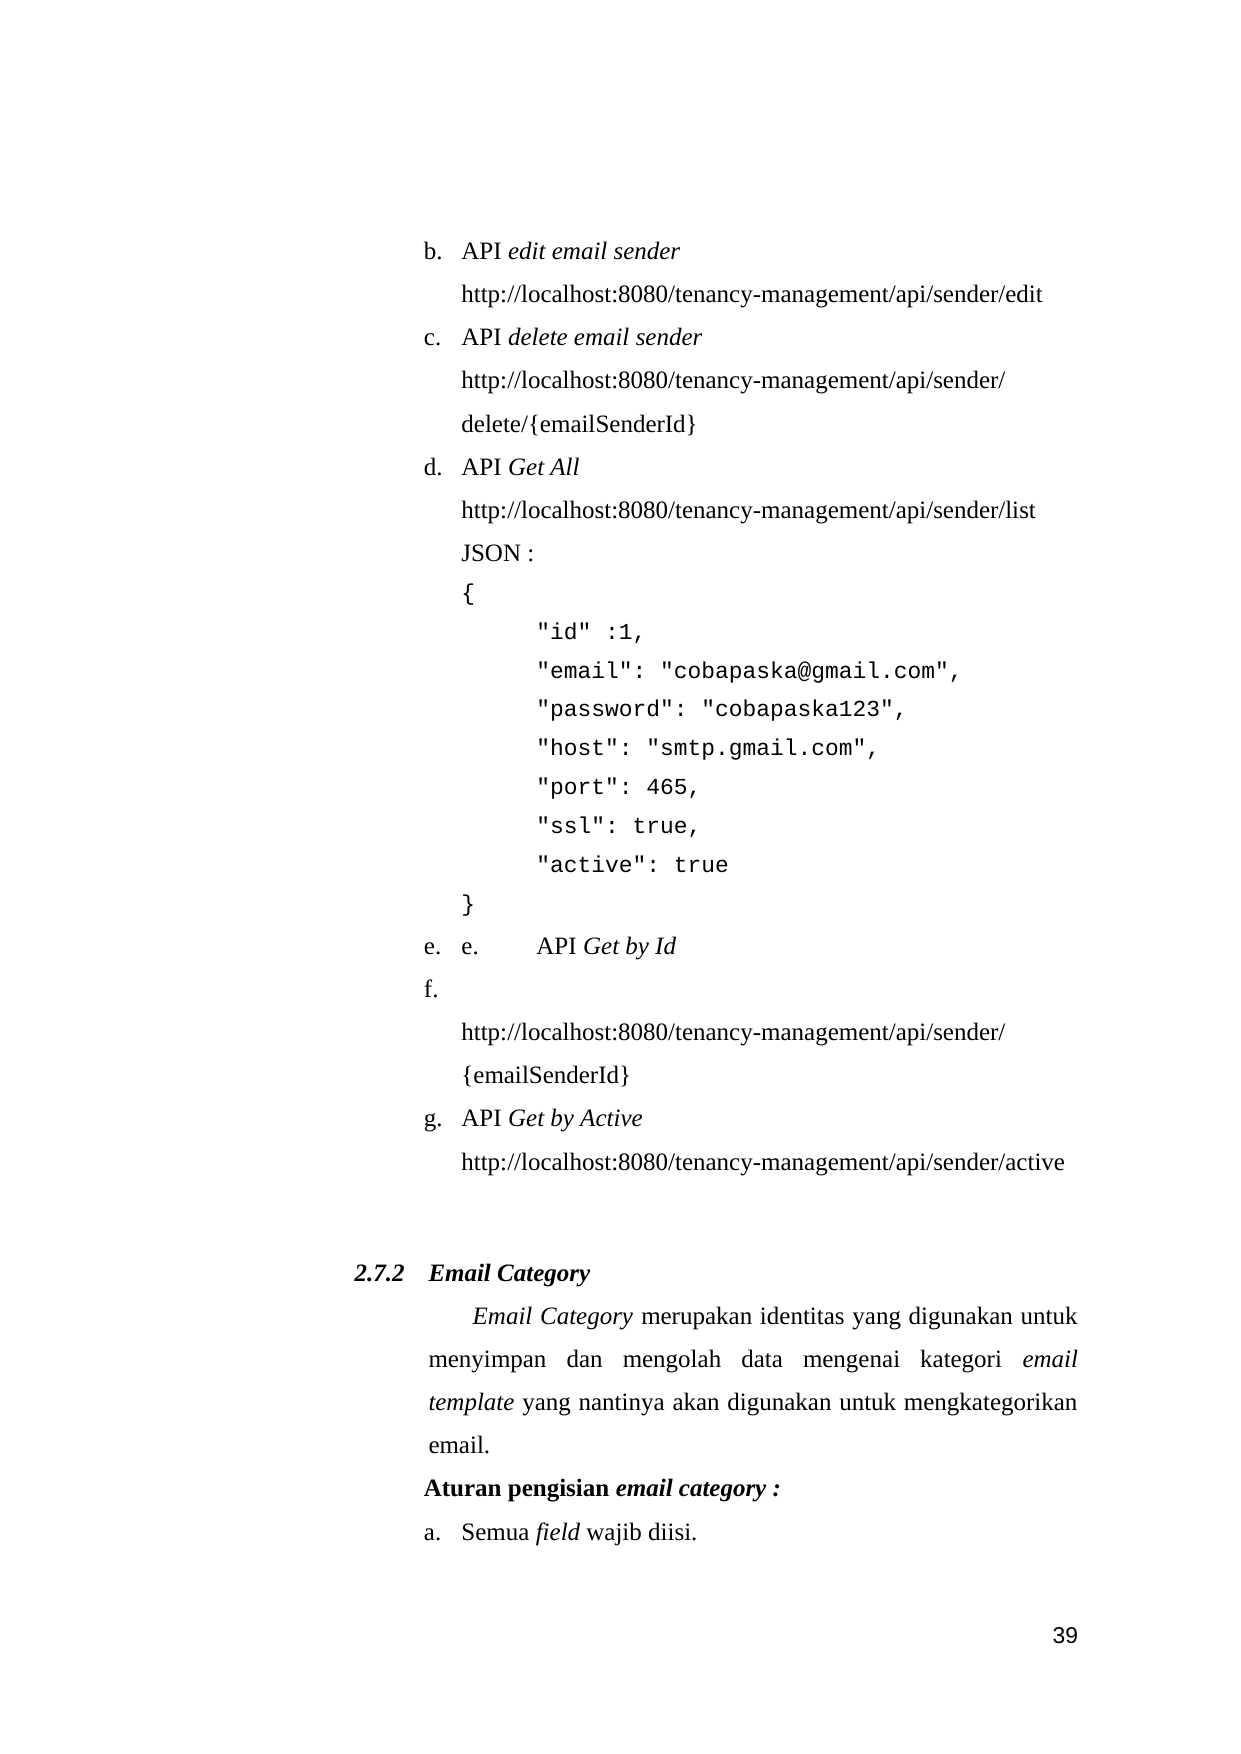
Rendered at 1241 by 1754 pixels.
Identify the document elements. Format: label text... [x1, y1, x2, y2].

text "active": true [461, 853, 1078, 879]
text "id" :1, [461, 620, 1078, 646]
text http://localhost:8080/tenancy-management/api/sender/list [461, 495, 1078, 524]
text JSON : [461, 538, 1078, 567]
list e. API Get by Id [424, 931, 1078, 960]
list Email Category [354, 1258, 1078, 1287]
text { [461, 581, 1078, 607]
list API delete email sender [424, 322, 1078, 351]
text http://localhost:8080/tenancy-management/api/sender/ {emailSenderId} [461, 1017, 1181, 1089]
text "email": "cobapaska@gmail.com", [461, 659, 1078, 685]
text http://localhost:8080/tenancy-management/api/sender/delete/{emailSenderId} [461, 366, 1078, 437]
text } [461, 892, 1078, 918]
list Semua field wajib diisi. [424, 1517, 1078, 1545]
list API edit email sender [424, 236, 1078, 265]
text Email Category merupakan identitas yang digunakan untuk menyimpan dan mengolah data mengenai kategori email template yang nantinya akan digunakan untuk mengkategorikan email. [428, 1301, 1078, 1459]
text "ssl": true, [461, 814, 1078, 840]
list API Get by Active [424, 1103, 1078, 1132]
text http://localhost:8080/tenancy-management/api/sender/edit [461, 279, 1078, 308]
list API Get All [424, 452, 1078, 481]
text Aturan pengisian email category : [424, 1473, 1078, 1502]
text "port": 465, [461, 776, 1078, 801]
text "host": "smtp.gmail.com", [461, 737, 1078, 763]
text http://localhost:8080/tenancy-management/api/sender/active [461, 1147, 1078, 1175]
text "password": "cobapaska123", [461, 698, 1078, 724]
